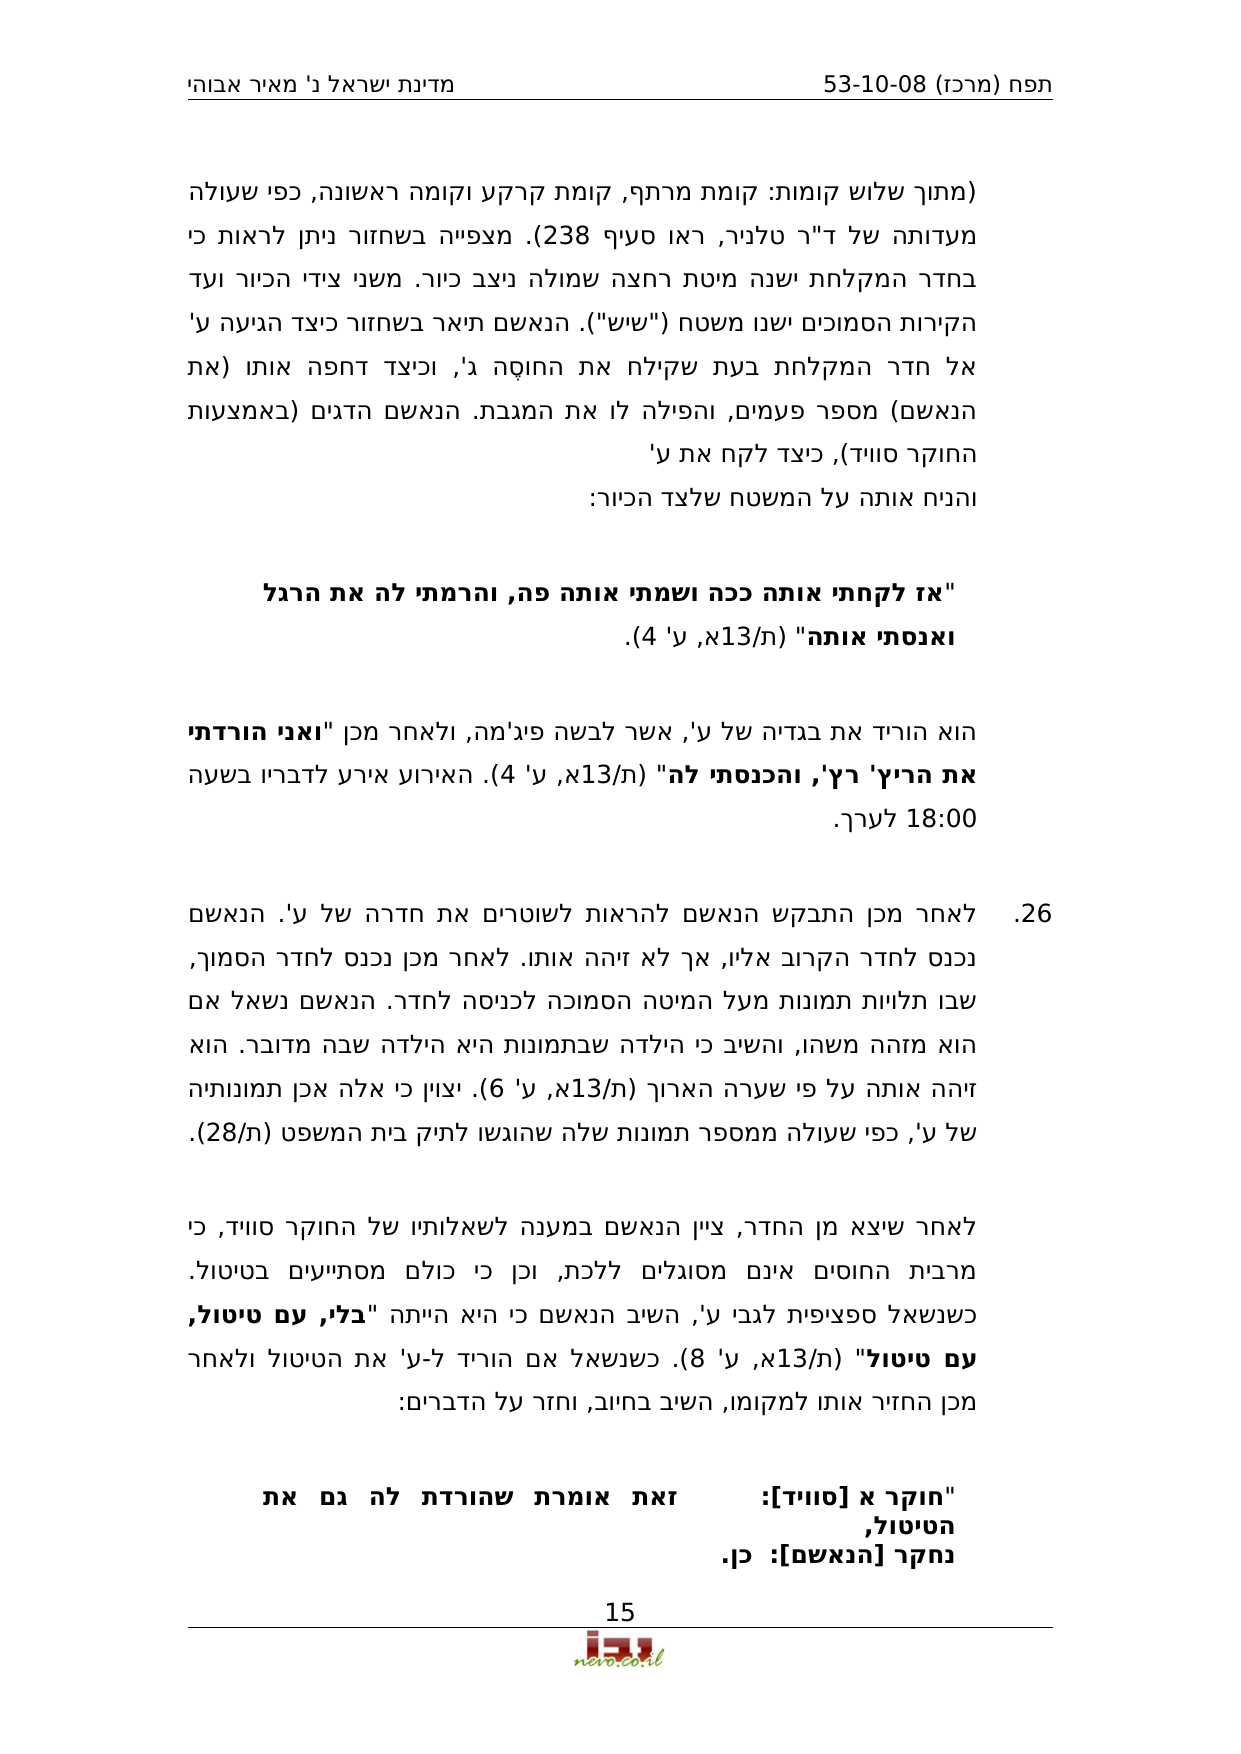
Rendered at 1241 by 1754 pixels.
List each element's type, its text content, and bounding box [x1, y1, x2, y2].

picture [574, 1630, 666, 1668]
text "אז לקחתי אותה ככה ושמתי אותה פה, והרמתי לה את הרגל ואנסתי אותה" (ת/13א, ע' 4). [262, 578, 956, 651]
text 26. לאחר מכן התבקש הנאשם להראות לשוטרים את חדרה של ע'. הנאשם נכנס לחדר הקרוב אליו, אך לא זיהה אותו. לאחר מכן נכנס לחדר הסמוך, שבו תלויות תמונות מעל המיטה הסמוכה לכניסה לחדר. הנאשם נשאל אם הוא מזהה משהו, והשיב כי הילדה שבתמונות היא הילדה שבה מדובר. הוא זיהה אותה על פי שערה הארוך (ת/13א, ע' 6). יצוין כי אלה אכן תמונותיה של ע', כפי שעולה ממספר תמונות שלה שהוגשו לתיק בית המשפט (ת/28). [187, 899, 1053, 1147]
text הוא הוריד את בגדיה של ע', אשר לבשה פיג'מה, ולאחר מכן "ואני הורדתי את הריץ' רץ', והכנסתי לה" (ת/13א, ע' 4). האירוע אירע לדבריו בשעה 18:00 לערך. [187, 717, 1053, 833]
text נחקר [הנאשם]: כן. [262, 1541, 956, 1570]
text "חוקר א [סוויד]: זאת אומרת שהורדת לה גם את הטיטול, [262, 1482, 956, 1541]
text לאחר שיצא מן החדר, ציין הנאשם במענה לשאלותיו של החוקר סוויד, כי מרבית החוסים אינם מסוגלים ללכת, וכן כי כולם מסתייעים בטיטול. כשנשאל ספציפית לגבי ע', השיב הנאשם כי היא הייתה "בלי, עם טיטול, עם טיטול" (ת/13א, ע' 8). כשנשאל אם הוריד ל-ע' את הטיטול ולאחר מכן החזיר אותו למקומו, השיב בחיוב, וחזר על הדברים: [187, 1213, 1053, 1417]
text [187, 177, 1053, 469]
text והניח אותה על המשטח שלצד הכיור: [187, 483, 1053, 513]
